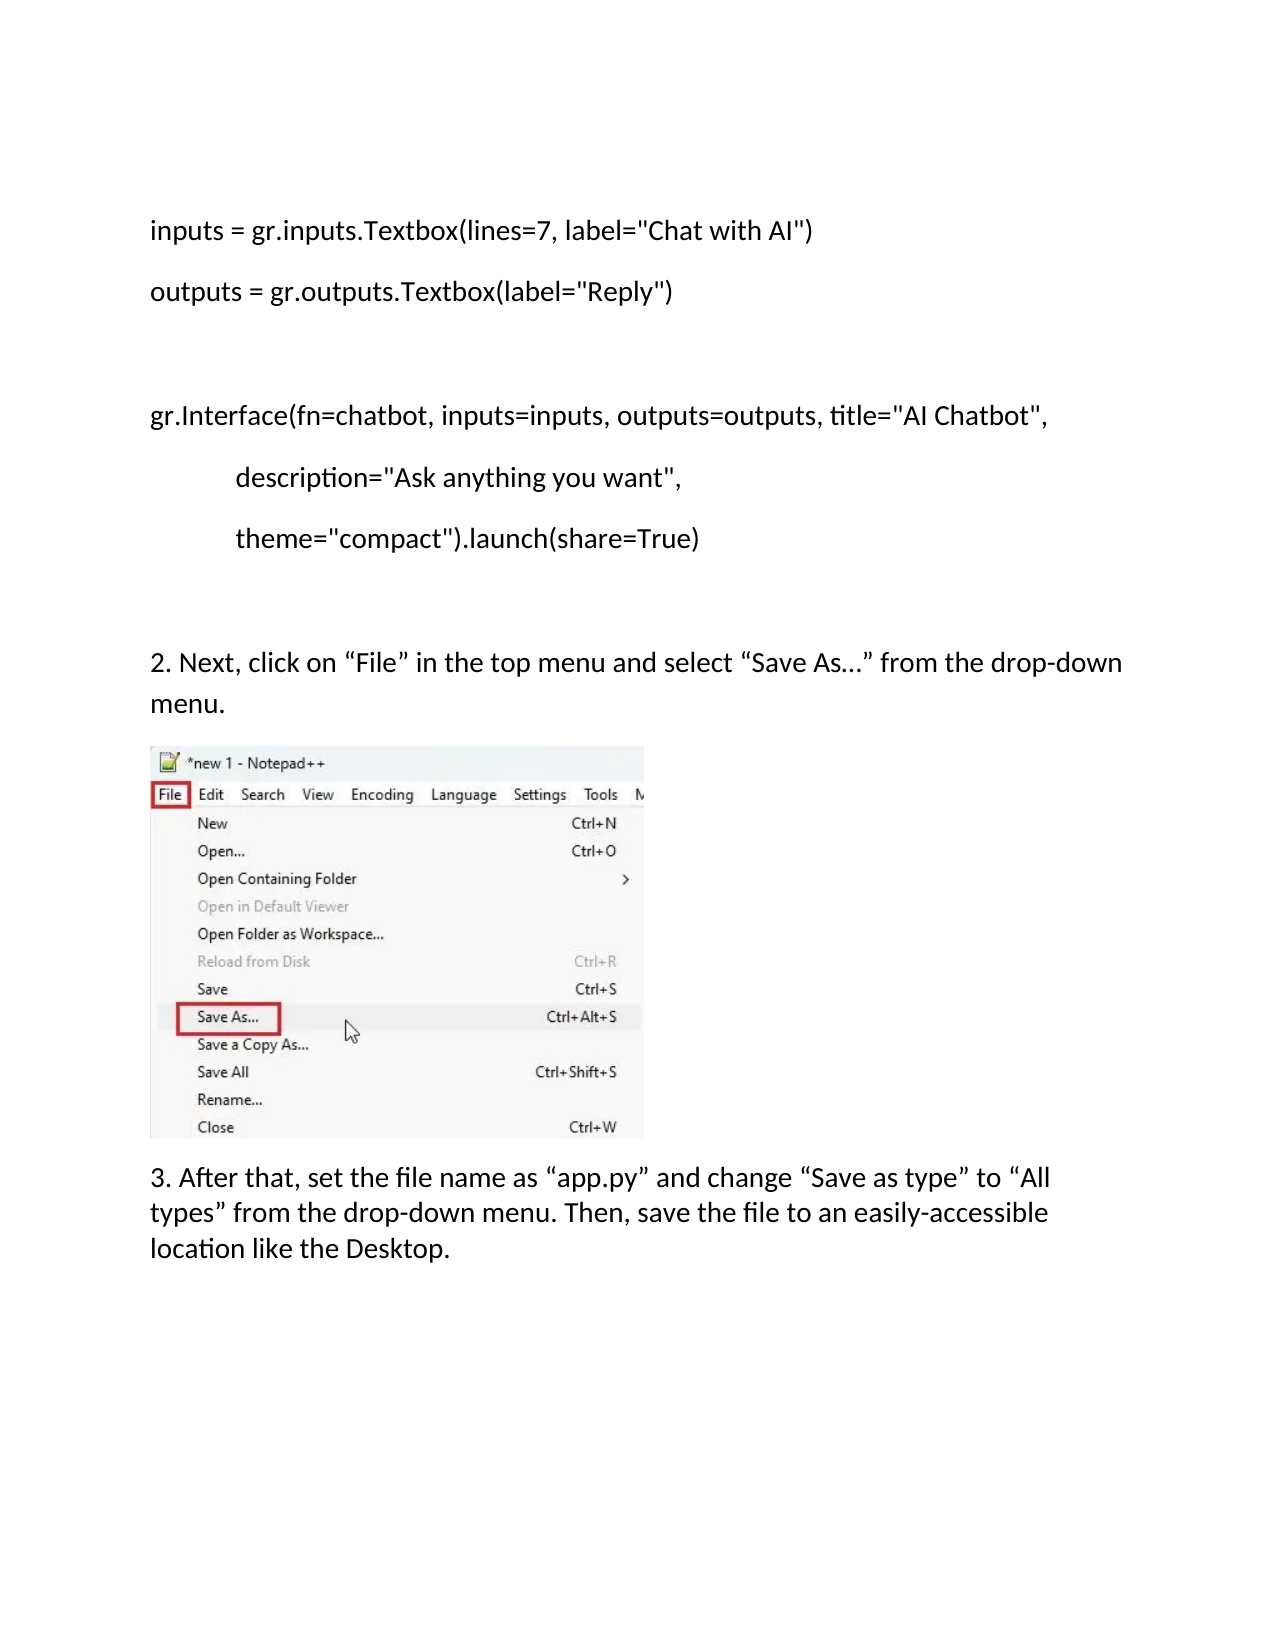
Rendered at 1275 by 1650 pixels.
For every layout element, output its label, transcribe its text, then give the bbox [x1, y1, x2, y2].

text description="Ask anything you want", [150, 459, 1125, 494]
text 3. After that, set the file name as “app.py” and change “Save as type” to “All types” from the drop-down menu. Then, save the file to an easily-accessible location like the Desktop. [150, 1159, 1125, 1266]
text theme="compact").launch(share=True) [150, 521, 1125, 556]
text gr.Interface(fn=chatbot, inputs=inputs, outputs=outputs, title="AI Chatbot", [150, 397, 1125, 433]
text outputs = gr.outputs.Textbox(label="Reply") [150, 273, 1125, 309]
picture [150, 746, 644, 1139]
text inputs = gr.inputs.Textbox(lines=7, label="Chat with AI") [150, 212, 1125, 247]
text 2. Next, click on “File” in the top menu and select “Save As…” from the drop-down menu. [150, 644, 1125, 721]
